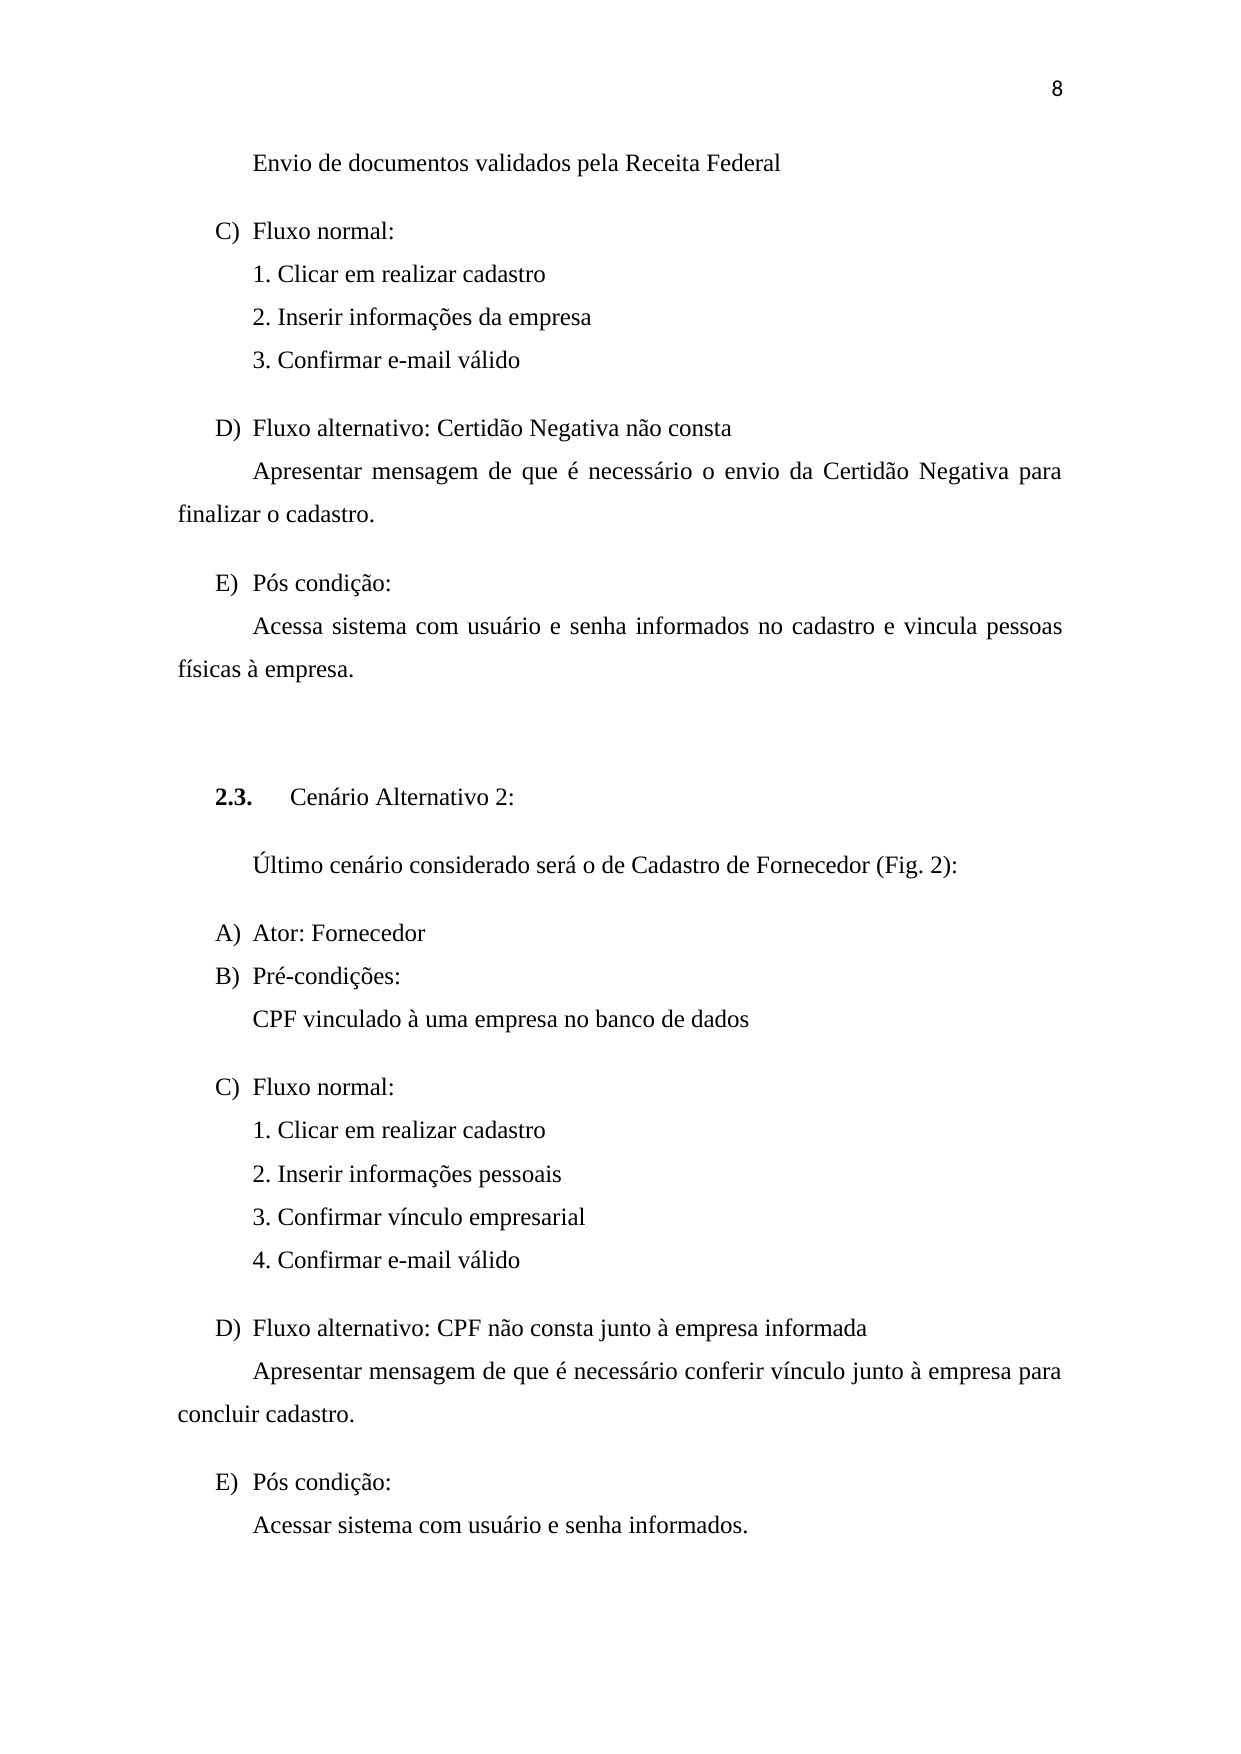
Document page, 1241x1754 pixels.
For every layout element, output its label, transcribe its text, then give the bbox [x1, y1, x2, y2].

list Fluxo alternativo: Certidão Negativa não consta [215, 413, 1063, 442]
list Pós condição: [215, 1467, 1063, 1496]
list Pós condição: [215, 568, 1063, 596]
text 2. Inserir informações pessoais [252, 1159, 1063, 1187]
list Fluxo alternativo: CPF não consta junto à empresa informada [215, 1313, 1063, 1342]
text 2. Inserir informações da empresa [177, 302, 1063, 331]
text Envio de documentos validados pela Receita Federal [177, 148, 1063, 176]
text Apresentar mensagem de que é necessário o envio da Certidão Negativa para finalizar o cadastro. [177, 456, 1063, 528]
text Último cenário considerado será o de Cadastro de Fornecedor (Fig. 2): [177, 850, 1063, 879]
subtitle Cenário Alternativo 2: [215, 782, 1063, 811]
text CPF vinculado à uma empresa no banco de dados [177, 1004, 1063, 1033]
list Ator: Fornecedor [215, 918, 1063, 947]
text 1. Clicar em realizar cadastro [177, 1116, 1063, 1144]
list Pré-condições: [215, 961, 1063, 990]
text Acessa sistema com usuário e senha informados no cadastro e vincula pessoas físicas à empresa. [177, 611, 1063, 683]
text 1. Clicar em realizar cadastro [177, 259, 1063, 288]
text 3. Confirmar e-mail válido [177, 345, 1063, 374]
text Apresentar mensagem de que é necessário conferir vínculo junto à empresa para concluir cadastro. [177, 1356, 1063, 1428]
text 4. Confirmar e-mail válido [177, 1245, 1063, 1274]
list Fluxo normal: [215, 216, 1063, 244]
text Acessar sistema com usuário e senha informados. [177, 1511, 1063, 1539]
text 3. Confirmar vínculo empresarial [177, 1202, 1063, 1231]
list Fluxo normal: [215, 1072, 1063, 1101]
